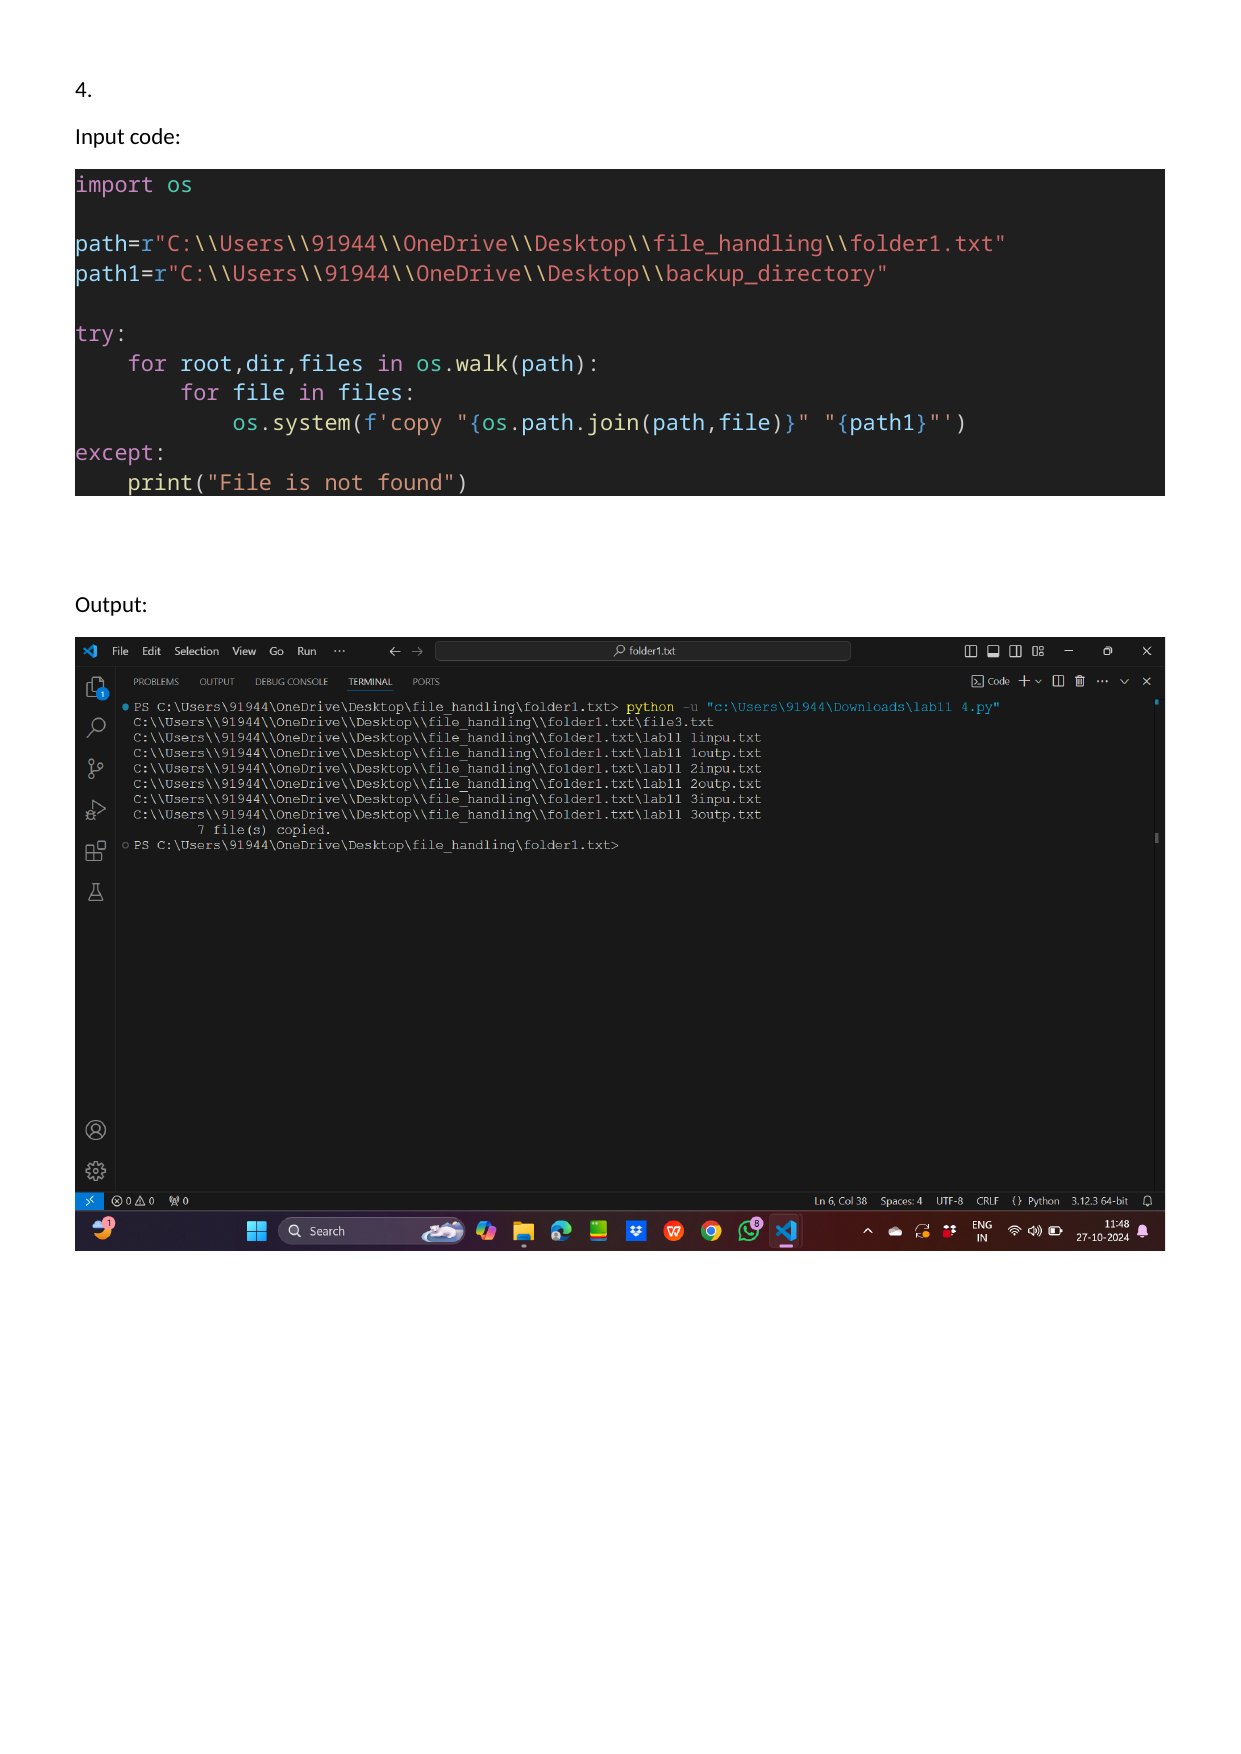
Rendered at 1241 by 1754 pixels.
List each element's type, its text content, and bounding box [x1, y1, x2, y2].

text print("File is not found") [75, 467, 1165, 496]
text import os [75, 169, 1165, 198]
text Input code: [75, 122, 1165, 150]
text for root,dir,files in os.walk(path): [75, 347, 1165, 377]
text 4. [75, 75, 1165, 103]
text os.system(f'copy "{os.path.join(path,file)}" "{path1}"') [75, 407, 1165, 437]
text Output: [75, 590, 1165, 618]
text for file in files: [75, 377, 1165, 407]
text path=r"C:\\Users\\91944\\OneDrive\\Desktop\\file_handling\\folder1.txt" [75, 228, 1165, 258]
text try: [75, 318, 1165, 347]
picture [75, 637, 1166, 1251]
text path1=r"C:\\Users\\91944\\OneDrive\\Desktop\\backup_directory" [75, 258, 1165, 288]
text except: [75, 437, 1165, 467]
